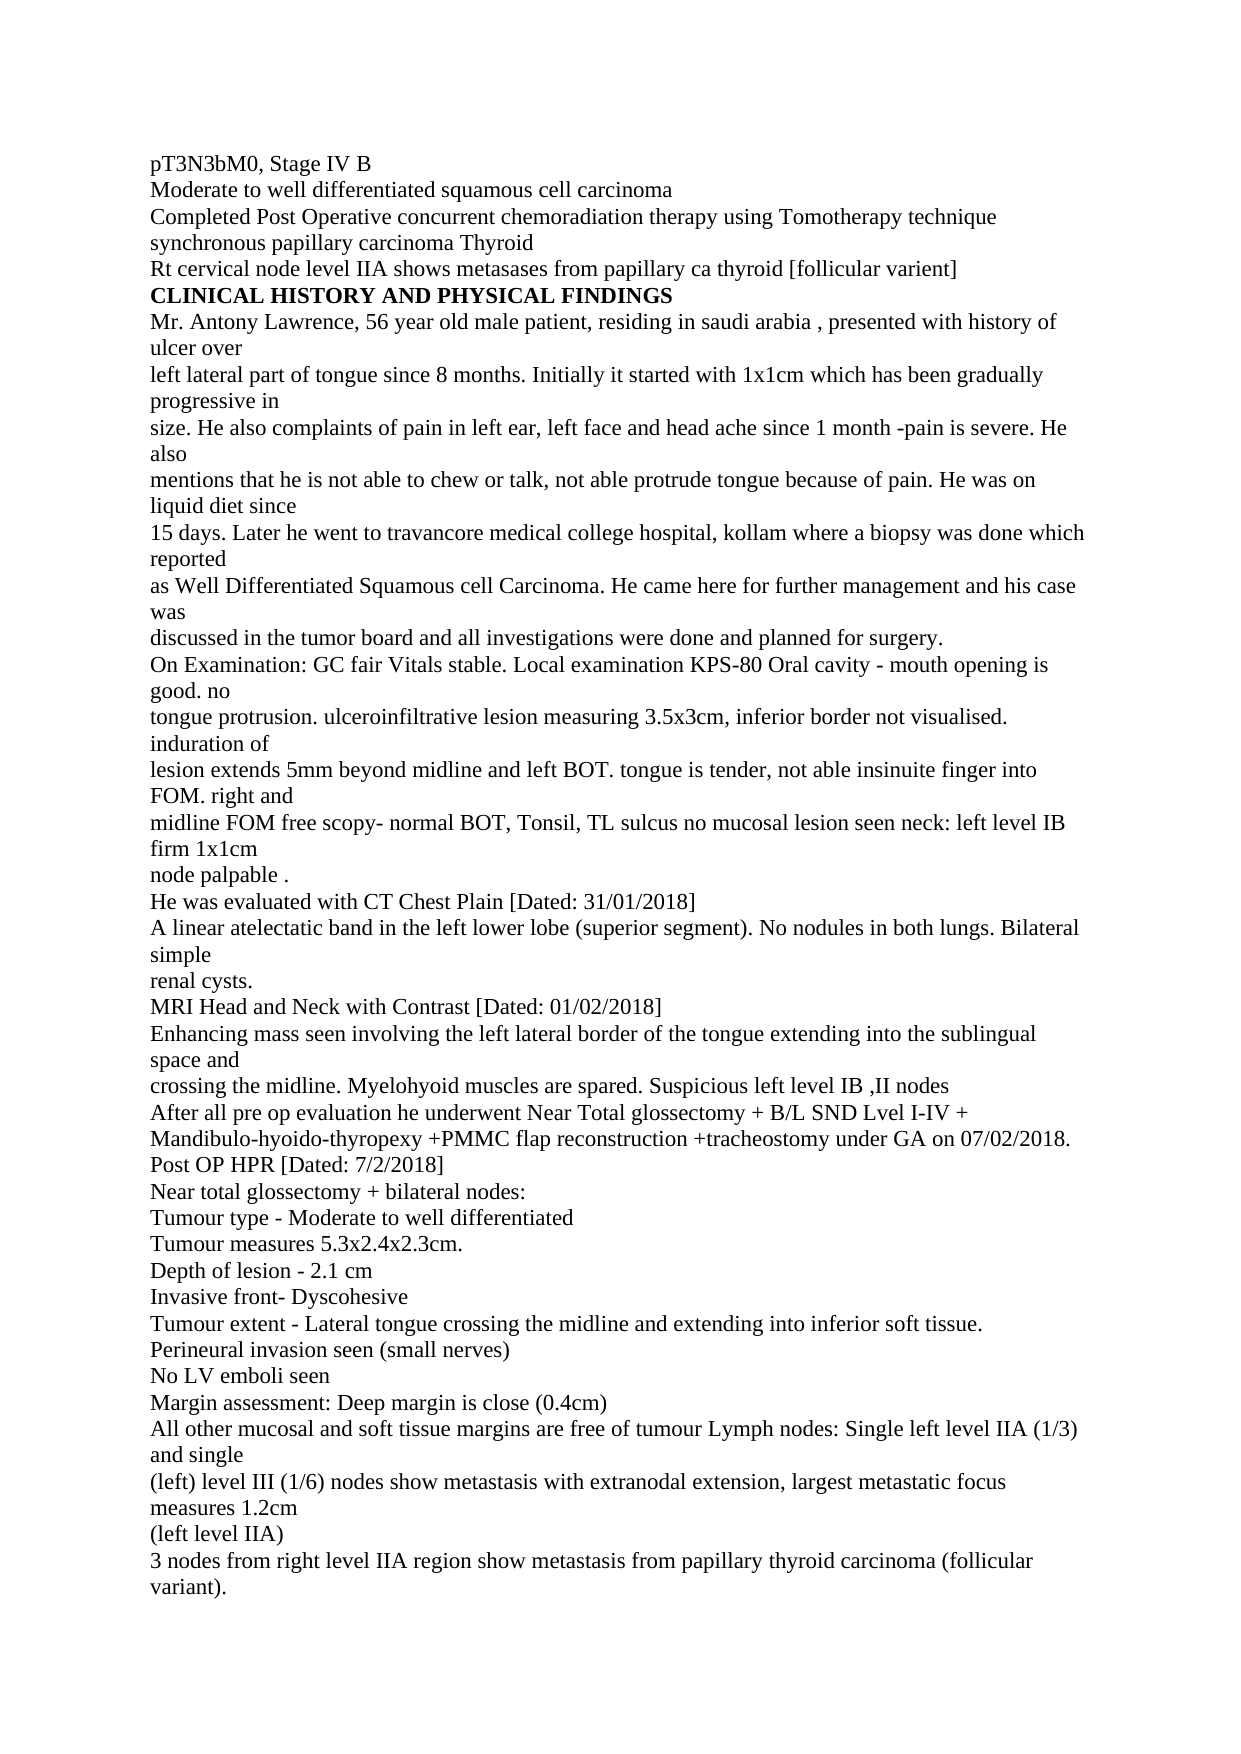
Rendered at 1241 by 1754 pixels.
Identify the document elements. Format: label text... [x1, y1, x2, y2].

text (left) level III (1/6) nodes show metastasis with extranodal extension, largest metastatic focus measures 1.2cm [150, 1468, 1090, 1520]
text lesion extends 5mm beyond midline and left BOT. tongue is tender, not able insinuite finger into FOM. right and [150, 756, 1090, 809]
text Perineural invasion seen (small nerves) [150, 1336, 1090, 1362]
text as Well Differentiated Squamous cell Carcinoma. He came here for further management and his case was [150, 572, 1090, 624]
text Invasive front- Dyscohesive [150, 1283, 1090, 1309]
text midline FOM free scopy- normal BOT, Tonsil, TL sulcus no mucosal lesion seen neck: left level IB firm 1x1cm [150, 809, 1090, 862]
text He was evaluated with CT Chest Plain [Dated: 31/01/2018] [150, 888, 1090, 914]
text All other mucosal and soft tissue margins are free of tumour Lymph nodes: Single left level IIA (1/3) and single [150, 1415, 1090, 1468]
text No LV emboli seen [150, 1362, 1090, 1389]
text synchronous papillary carcinoma Thyroid [150, 229, 1090, 255]
text Completed Post Operative concurrent chemoradiation therapy using Tomotherapy technique [150, 203, 1090, 229]
text Rt cervical node level IIA shows metasases from papillary ca thyroid [follicular varient] [150, 255, 1090, 282]
text (left level IIA) [150, 1520, 1090, 1547]
text CLINICAL HISTORY AND PHYSICAL FINDINGS [150, 282, 1090, 308]
text Margin assessment: Deep margin is close (0.4cm) [150, 1389, 1090, 1415]
text left lateral part of tongue since 8 months. Initially it started with 1x1cm which has been gradually progressive in [150, 361, 1090, 413]
text Post OP HPR [Dated: 7/2/2018] [150, 1151, 1090, 1178]
text Mr. Antony Lawrence, 56 year old male patient, residing in saudi arabia , presented with history of ulcer over [150, 308, 1090, 361]
text size. He also complaints of pain in left ear, left face and head ache since 1 month -pain is severe. He also [150, 413, 1090, 466]
text crossing the midline. Myelohyoid muscles are spared. Suspicious left level IB ,II nodes [150, 1072, 1090, 1099]
text Depth of lesion - 2.1 cm [150, 1257, 1090, 1283]
text renal cysts. [150, 967, 1090, 993]
text Tumour type - Moderate to well differentiated [150, 1204, 1090, 1231]
text MRI Head and Neck with Contrast [Dated: 01/02/2018] [150, 993, 1090, 1020]
text Enhancing mass seen involving the left lateral border of the tongue extending into the sublingual space and [150, 1020, 1090, 1072]
text node palpable . [150, 862, 1090, 888]
text On Examination: GC fair Vitals stable. Local examination KPS-80 Oral cavity - mouth opening is good. no [150, 651, 1090, 703]
text Tumour extent - Lateral tongue crossing the midline and extending into inferior soft tissue. [150, 1309, 1090, 1336]
text pT3N3bM0, Stage IV B [150, 150, 1090, 176]
text A linear atelectatic band in the left lower lobe (superior segment). No nodules in both lungs. Bilateral simple [150, 914, 1090, 967]
text tongue protrusion. ulceroinfiltrative lesion measuring 3.5x3cm, inferior border not visualised. induration of [150, 703, 1090, 756]
text Near total glossectomy + bilateral nodes: [150, 1178, 1090, 1204]
text Moderate to well differentiated squamous cell carcinoma [150, 176, 1090, 203]
text discussed in the tumor board and all investigations were done and planned for surgery. [150, 624, 1090, 651]
text 3 nodes from right level IIA region show metastasis from papillary thyroid carcinoma (follicular variant). [150, 1547, 1090, 1599]
text Tumour measures 5.3x2.4x2.3cm. [150, 1231, 1090, 1257]
text 15 days. Later he went to travancore medical college hospital, kollam where a biopsy was done which reported [150, 519, 1090, 572]
text After all pre op evaluation he underwent Near Total glossectomy + B/L SND Lvel I-IV + [150, 1099, 1090, 1125]
text Mandibulo-hyoido-thyropexy +PMMC flap reconstruction +tracheostomy under GA on 07/02/2018. [150, 1125, 1090, 1151]
text mentions that he is not able to chew or talk, not able protrude tongue because of pain. He was on liquid diet since [150, 466, 1090, 519]
